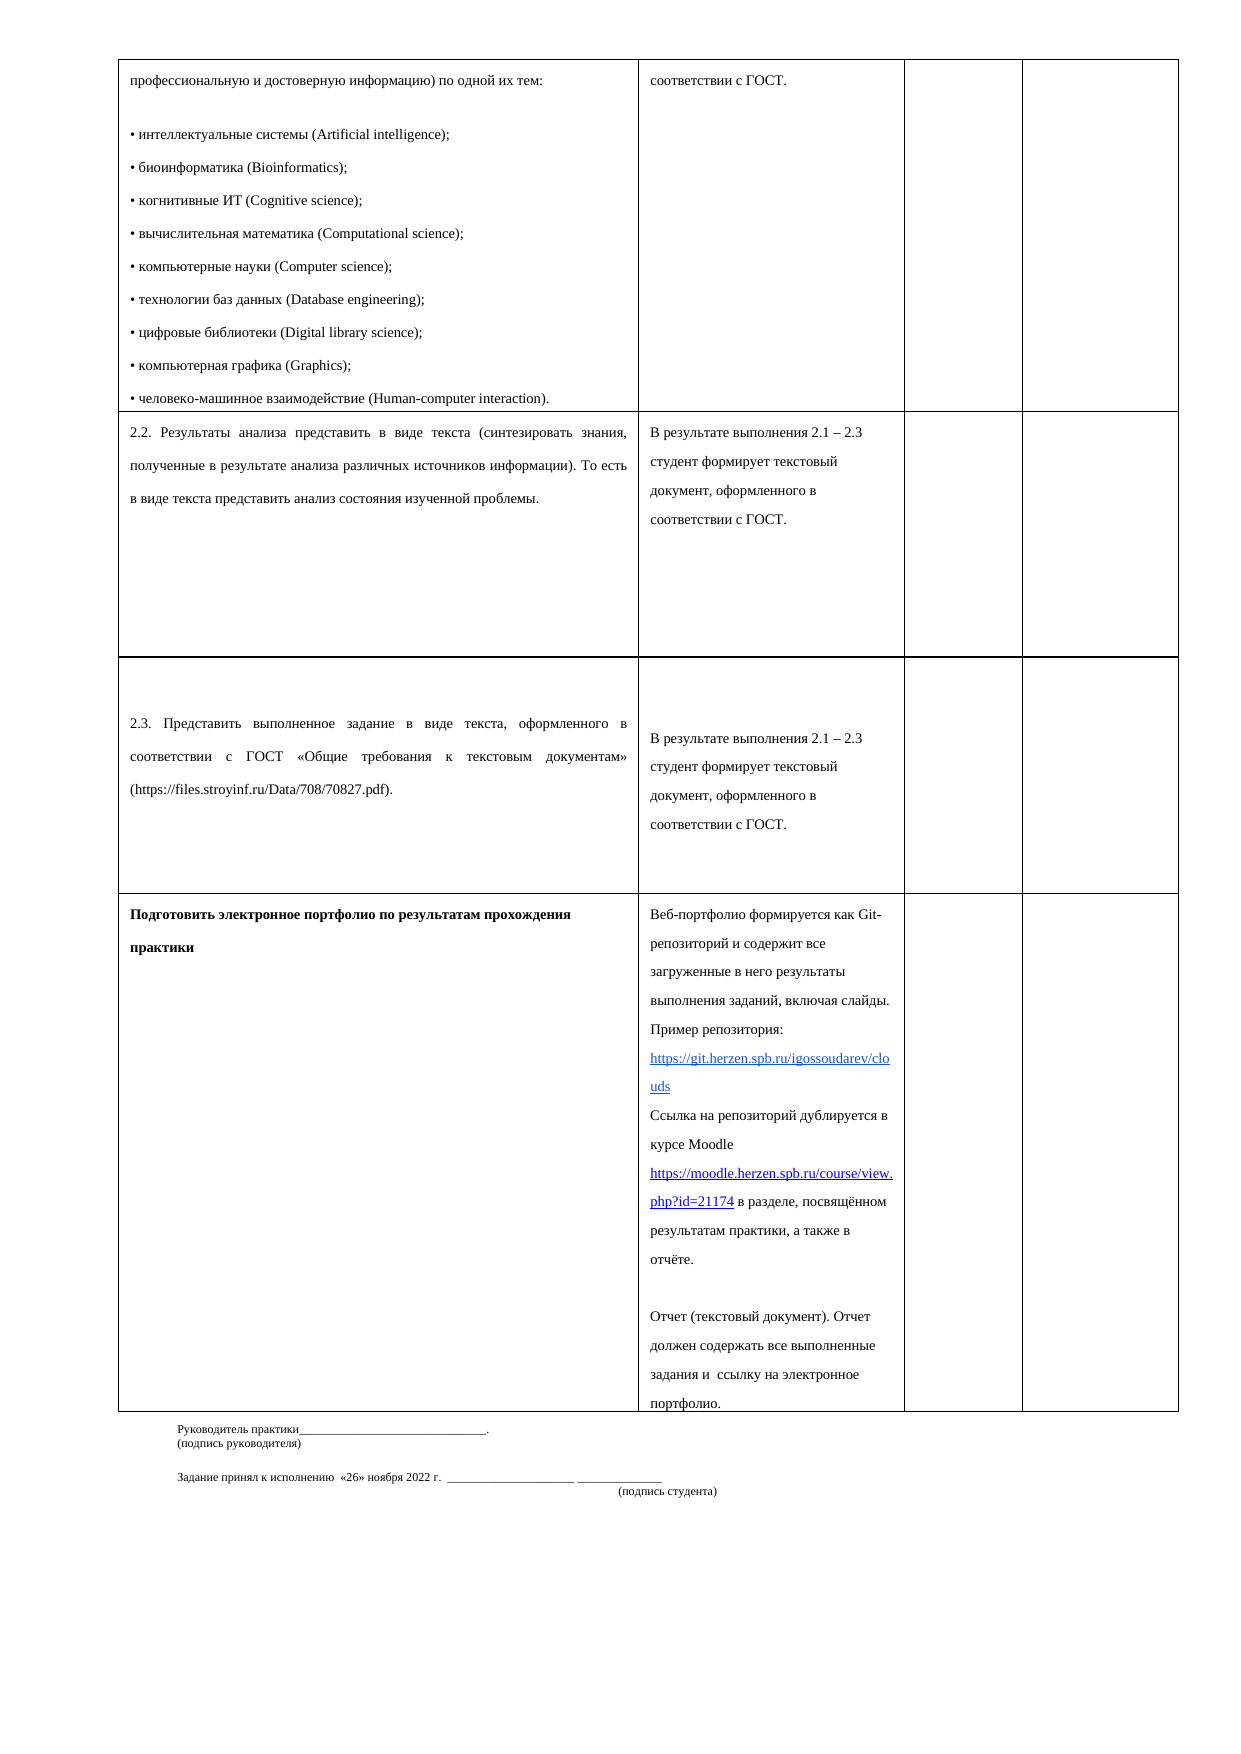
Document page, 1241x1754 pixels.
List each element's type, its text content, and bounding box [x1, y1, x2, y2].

table_cell [1023, 894, 1178, 1411]
text (подпись студента) [177, 1484, 1152, 1508]
text Руководитель практики_______________________________. [177, 1412, 1152, 1436]
table_cell В результате выполнения 2.1 – 2.3 студент формирует текстовый документ, оформленного в соответствии с ГОСТ. [639, 658, 904, 893]
text (подпись руководителя) [177, 1436, 1152, 1460]
table_cell 2.2. Результаты анализа представить в виде текста (синтезировать знания, полученные в результате анализа различных источников информации). То есть в виде текста представить анализ состояния изученной проблемы. [119, 412, 638, 656]
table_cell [639, 412, 904, 656]
table_cell 2.3. Представить выполненное задание в виде текста, оформленного в соответствии с ГОСТ «Общие требования к текстовым документам» (https://files.stroyinf.ru/Data/708/70827.pdf). [119, 658, 638, 893]
table_cell [1023, 658, 1178, 893]
table_cell Веб-портфолио формируется как Git-репозиторий и содержит все загруженные в него результаты выполнения заданий, включая слайды. Пример репозитория: https://git.herzen.spb.ru/igossoudarev/clouds Ссылка на репозиторий дублируется в курсе Moodle https://moodle.herzen.spb.ru/course/view.php?id=21174 в разделе, посвящённом результатам практики, а также в отчёте. Отчет (текстовый документ). Отчет должен содержать все выполненные задания и ссылку на электронное портфолио. [639, 894, 904, 1411]
text Задание принял к исполнению «26» ноября 2022 г. _____________________ ______________ [177, 1460, 1152, 1484]
table_cell [905, 658, 1022, 893]
table_cell [905, 894, 1022, 1411]
table_cell Подготовить электронное портфолио по результатам прохождения практики [119, 894, 638, 1411]
table_cell [1023, 412, 1178, 656]
table_cell [905, 412, 1022, 656]
